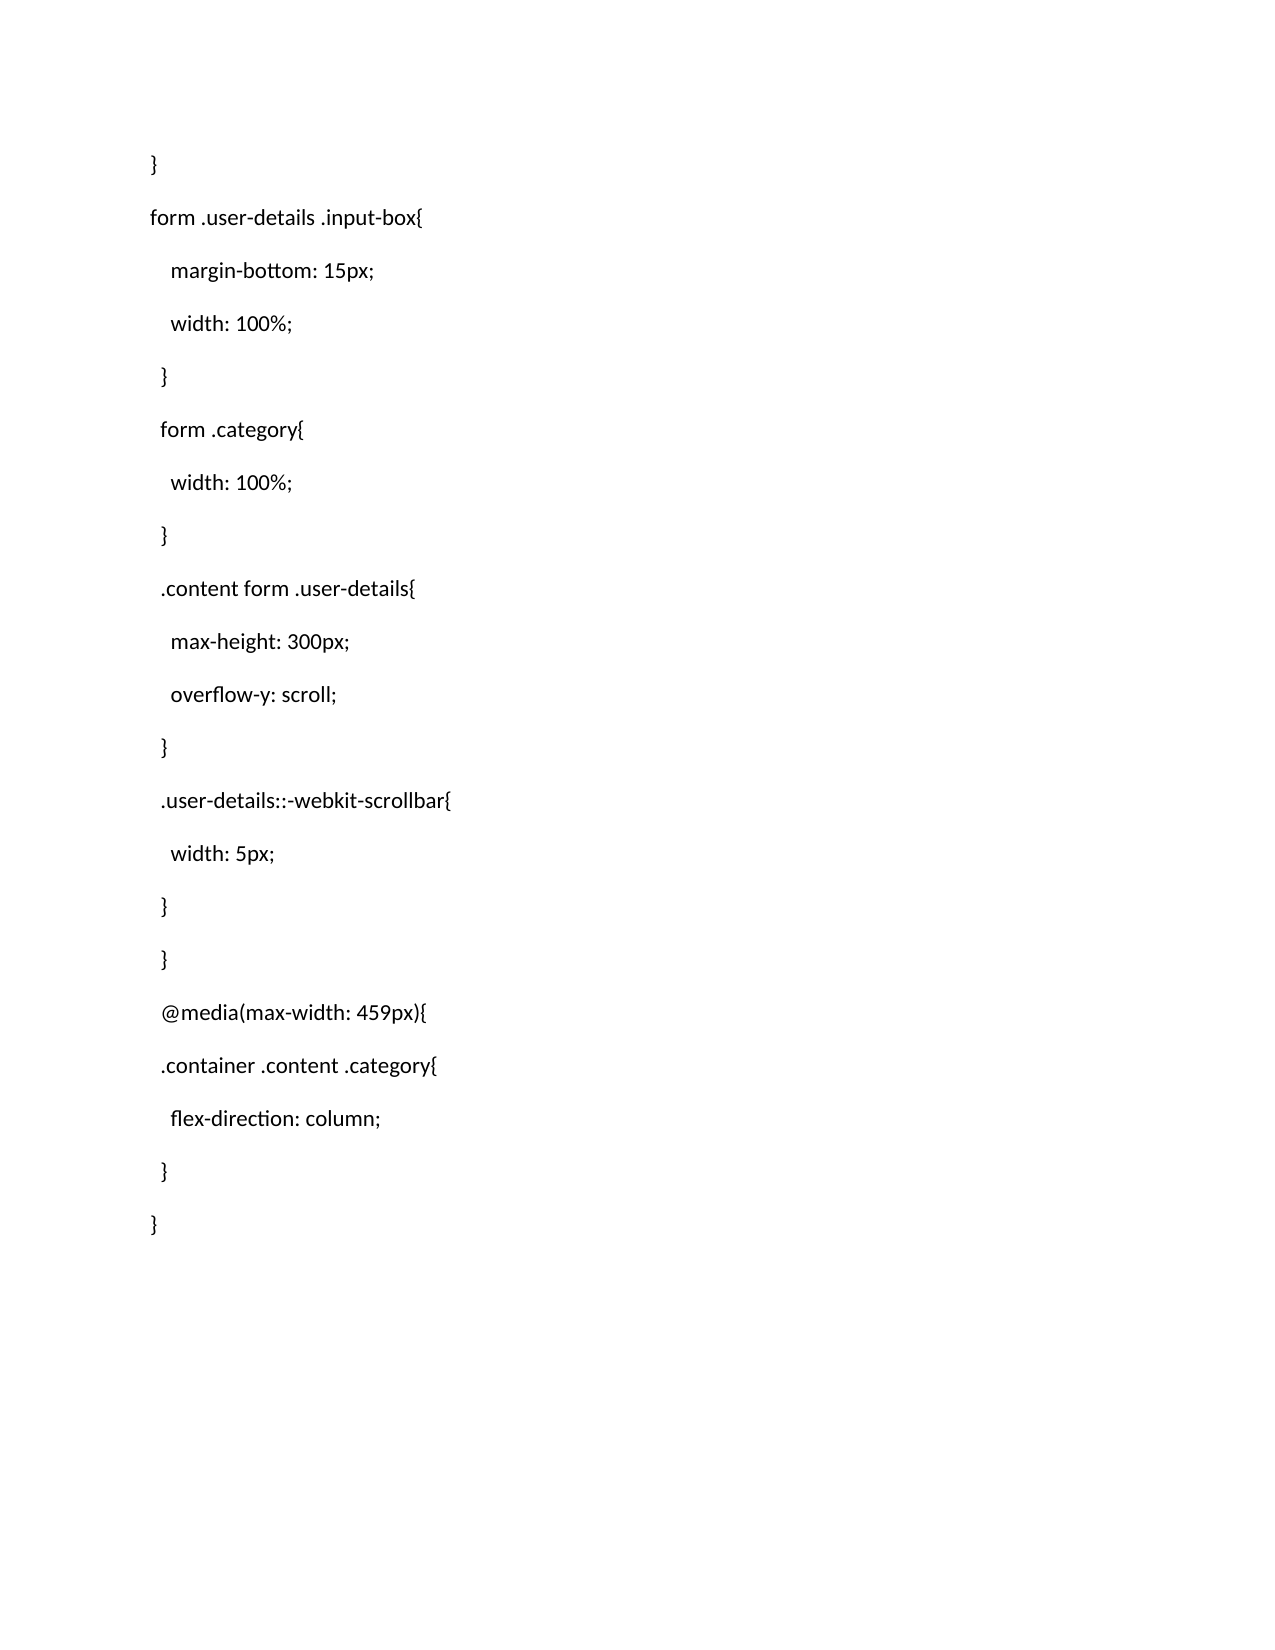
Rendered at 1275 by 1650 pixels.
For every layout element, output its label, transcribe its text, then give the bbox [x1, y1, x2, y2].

text max-height: 300px; [150, 627, 1125, 655]
text form .category{ [150, 415, 1125, 443]
text flex-direction: column; [150, 1104, 1125, 1132]
text } [150, 1157, 1125, 1185]
text } [150, 733, 1125, 761]
text width: 100%; [150, 468, 1125, 496]
text } [150, 945, 1125, 973]
text } [150, 1210, 1125, 1238]
text margin-bottom: 15px; [150, 256, 1125, 284]
text } [150, 150, 1125, 178]
text width: 100%; [150, 309, 1125, 337]
text .user-details::-webkit-scrollbar{ [150, 786, 1125, 814]
text overflow-y: scroll; [150, 680, 1125, 708]
text .content form .user-details{ [150, 574, 1125, 602]
text } [150, 521, 1125, 549]
text width: 5px; [150, 839, 1125, 867]
text .container .content .category{ [150, 1051, 1125, 1079]
text } [150, 892, 1125, 920]
text } [150, 362, 1125, 390]
text form .user-details .input-box{ [150, 203, 1125, 231]
text @media(max-width: 459px){ [150, 998, 1125, 1026]
